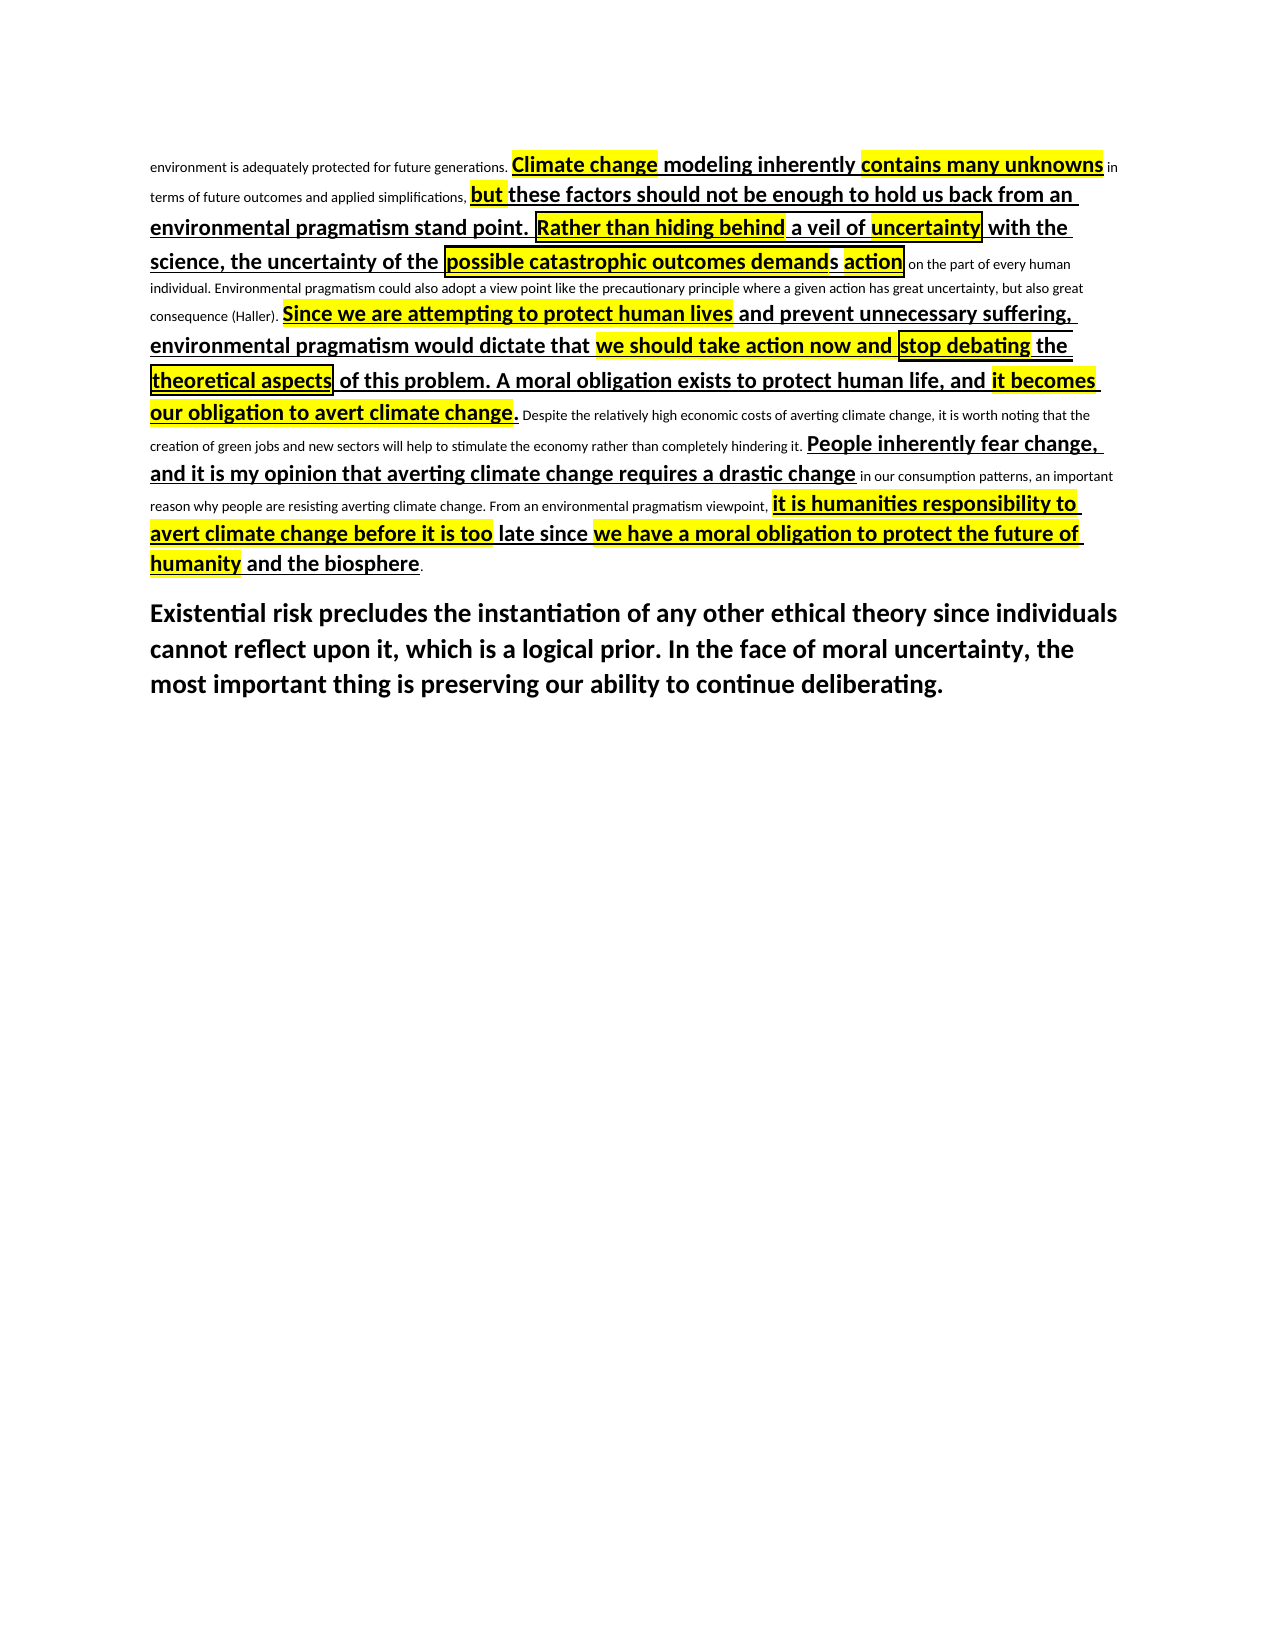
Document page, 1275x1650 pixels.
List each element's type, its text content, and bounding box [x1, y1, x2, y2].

subtitle Existential risk precludes the instantiation of any other ethical theory since individuals cannot reflect upon it, which is a logical prior. In the face of moral uncertainty, the most important thing is preserving our ability to continue deliberating. [150, 596, 1125, 701]
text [150, 150, 1125, 578]
